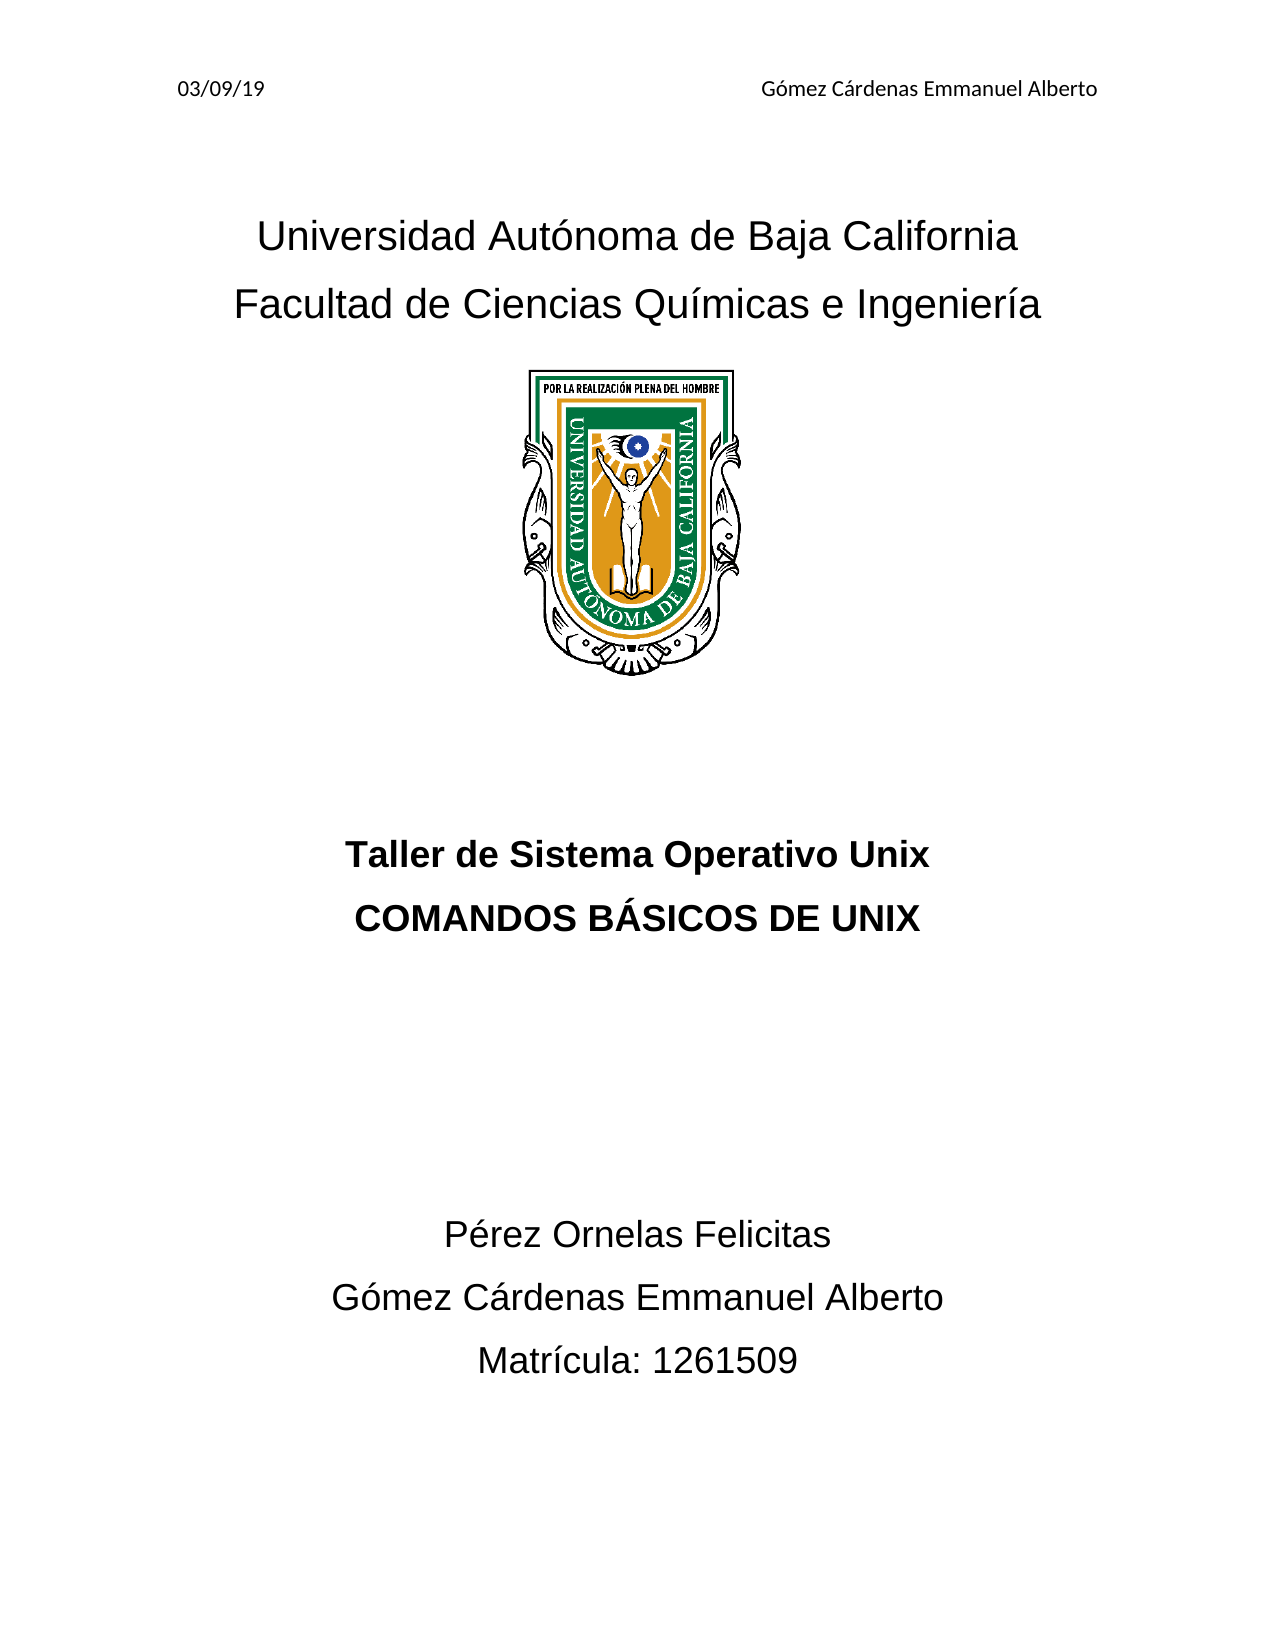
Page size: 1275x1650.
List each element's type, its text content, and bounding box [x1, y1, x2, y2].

text Taller de Sistema Operativo Unix [177, 832, 1098, 876]
text Gómez Cárdenas Emmanuel Alberto [177, 1275, 1098, 1318]
text Universidad Autónoma de Baja California [177, 211, 1098, 259]
text Pérez Ornelas Felicitas [177, 1212, 1098, 1255]
picture [521, 367, 744, 677]
text Facultad de Ciencias Químicas e Ingeniería [177, 279, 1098, 327]
text Matrícula: 1261509 [177, 1338, 1098, 1381]
text COMANDOS BÁSICOS DE UNIX [177, 896, 1098, 939]
